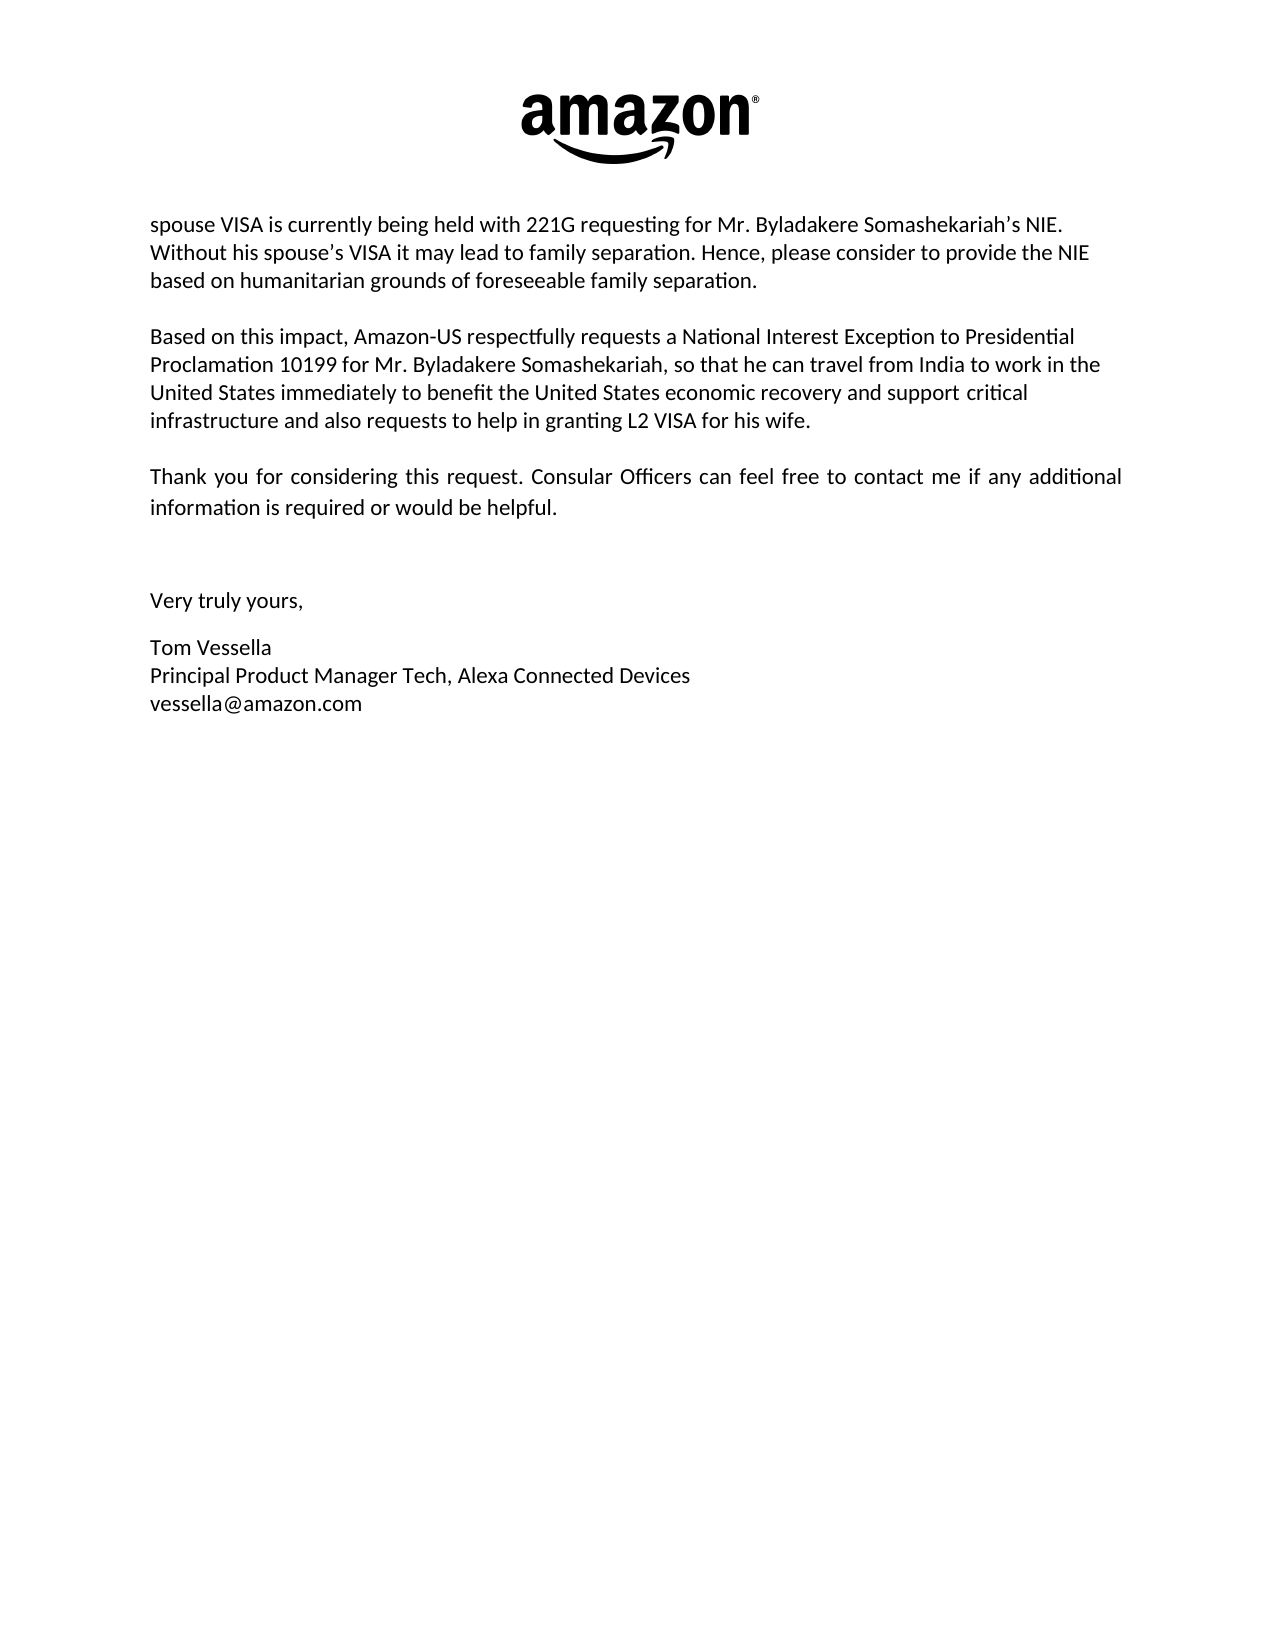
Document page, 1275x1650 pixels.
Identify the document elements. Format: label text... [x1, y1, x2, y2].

text Very truly yours, [150, 586, 1125, 614]
text Principal Product Manager Tech, Alexa Connected Devices [150, 661, 1125, 689]
text vessella@amazon.com [150, 689, 1125, 717]
text Based on this impact, Amazon-US respectfully requests a National Interest Exception to Presidential Proclamation 10199 for Mr. Byladakere Somashekariah, so that he can travel from India to work in the United States immediately to benefit the United States economic recovery and support critical infrastructure and also requests to help in granting L2 VISA for his wife. [150, 322, 1125, 434]
text Thank you for considering this request. Consular Officers can feel free to contact me if any additional information is required or would be helpful. [150, 462, 1125, 521]
picture [491, 75, 784, 183]
text Tom Vessella [150, 633, 1125, 661]
